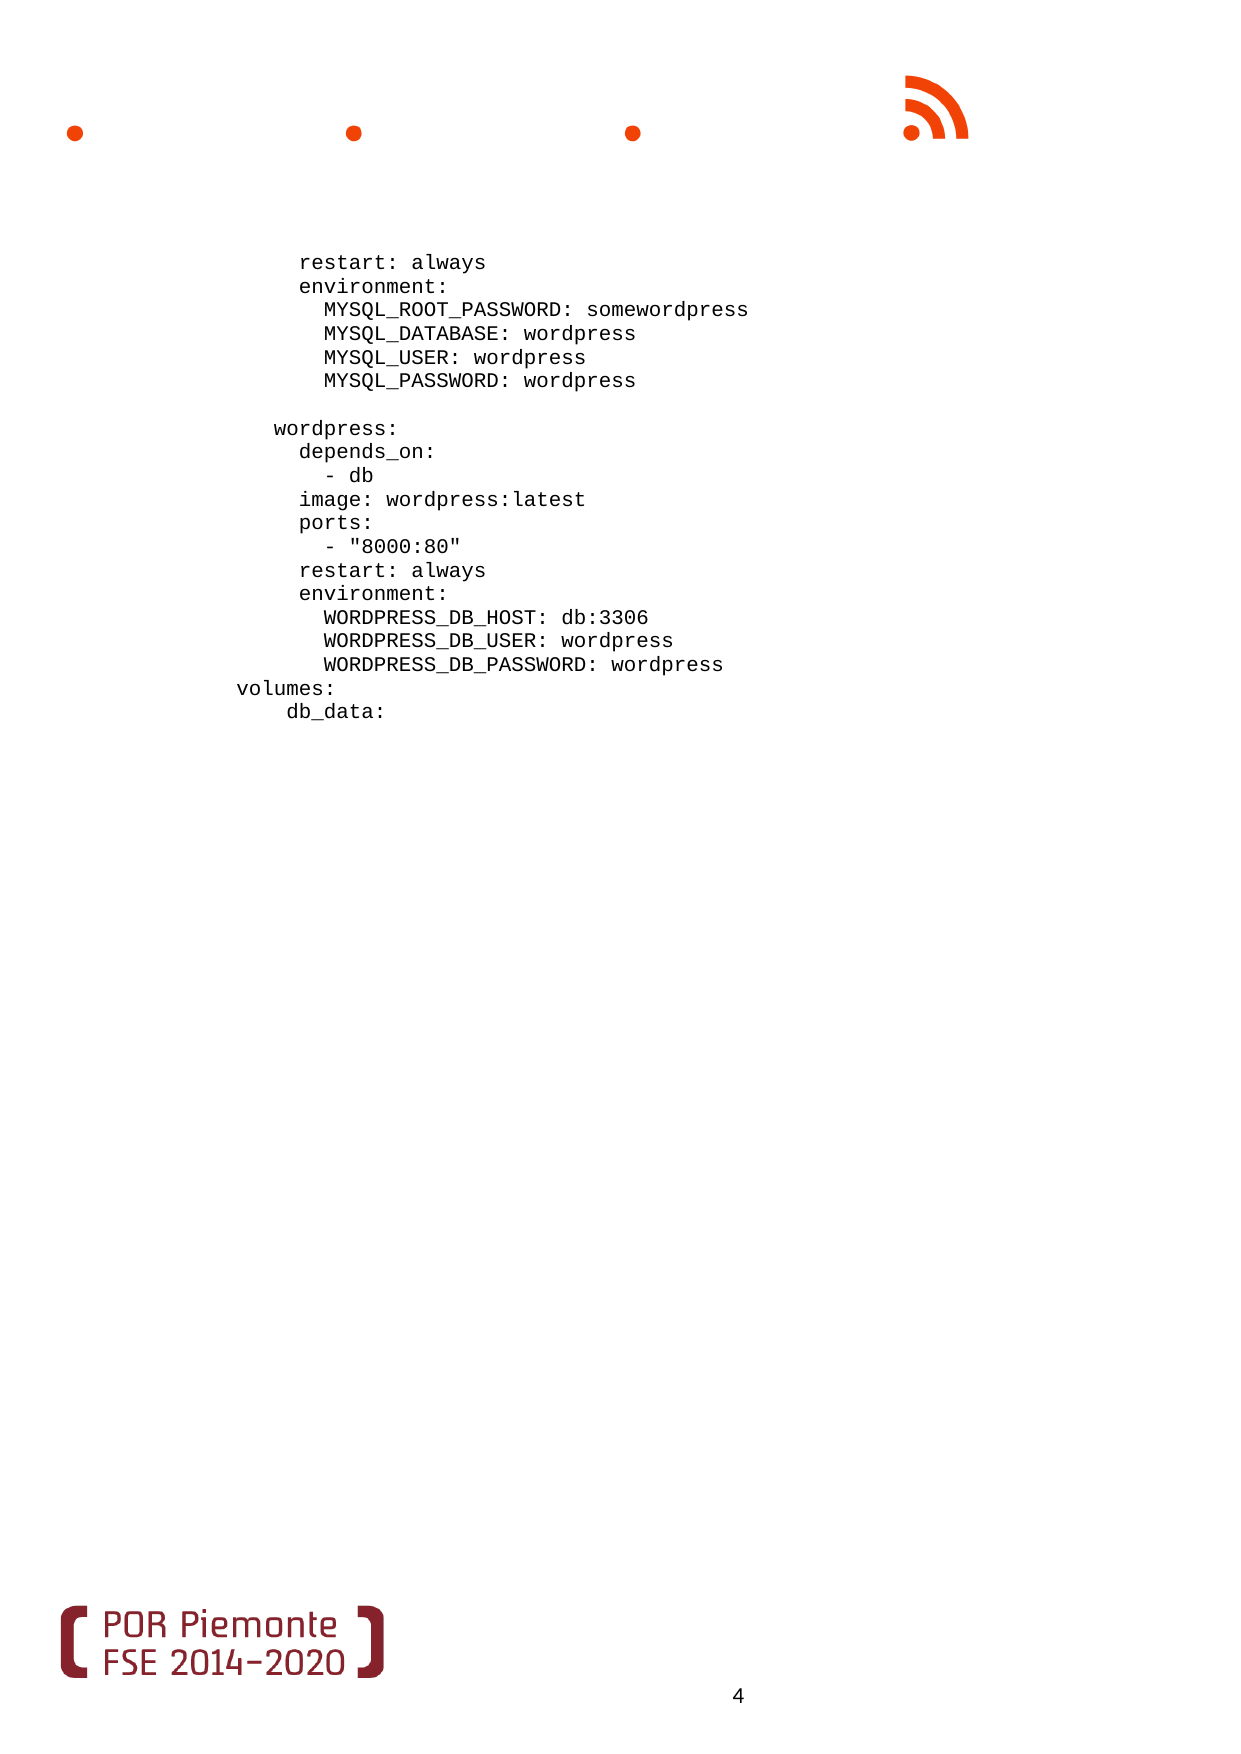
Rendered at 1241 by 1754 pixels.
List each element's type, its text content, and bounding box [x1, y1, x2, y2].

text wordpress: [236, 418, 1152, 441]
text WORDPRESS_DB_PASSWORD: wordpress [236, 654, 1152, 678]
text MYSQL_ROOT_PASSWORD: somewordpress [236, 299, 1152, 323]
text environment: [236, 276, 1152, 299]
text ports: [236, 512, 1152, 536]
picture [0, 0, 1178, 158]
text environment: [236, 583, 1152, 607]
text MYSQL_USER: wordpress [236, 347, 1152, 370]
text - "8000:80" [236, 536, 1152, 559]
text restart: always [236, 252, 1152, 276]
text restart: always [236, 559, 1152, 583]
picture [58, 1603, 386, 1681]
text depends_on: [236, 441, 1152, 465]
text db_data: [236, 701, 1152, 725]
text - db [236, 465, 1152, 489]
text WORDPRESS_DB_HOST: db:3306 [236, 607, 1152, 631]
text MYSQL_PASSWORD: wordpress [236, 370, 1152, 394]
text WORDPRESS_DB_USER: wordpress [236, 631, 1152, 654]
text MYSQL_DATABASE: wordpress [236, 323, 1152, 347]
text image: wordpress:latest [236, 489, 1152, 512]
text volumes: [236, 678, 1152, 701]
